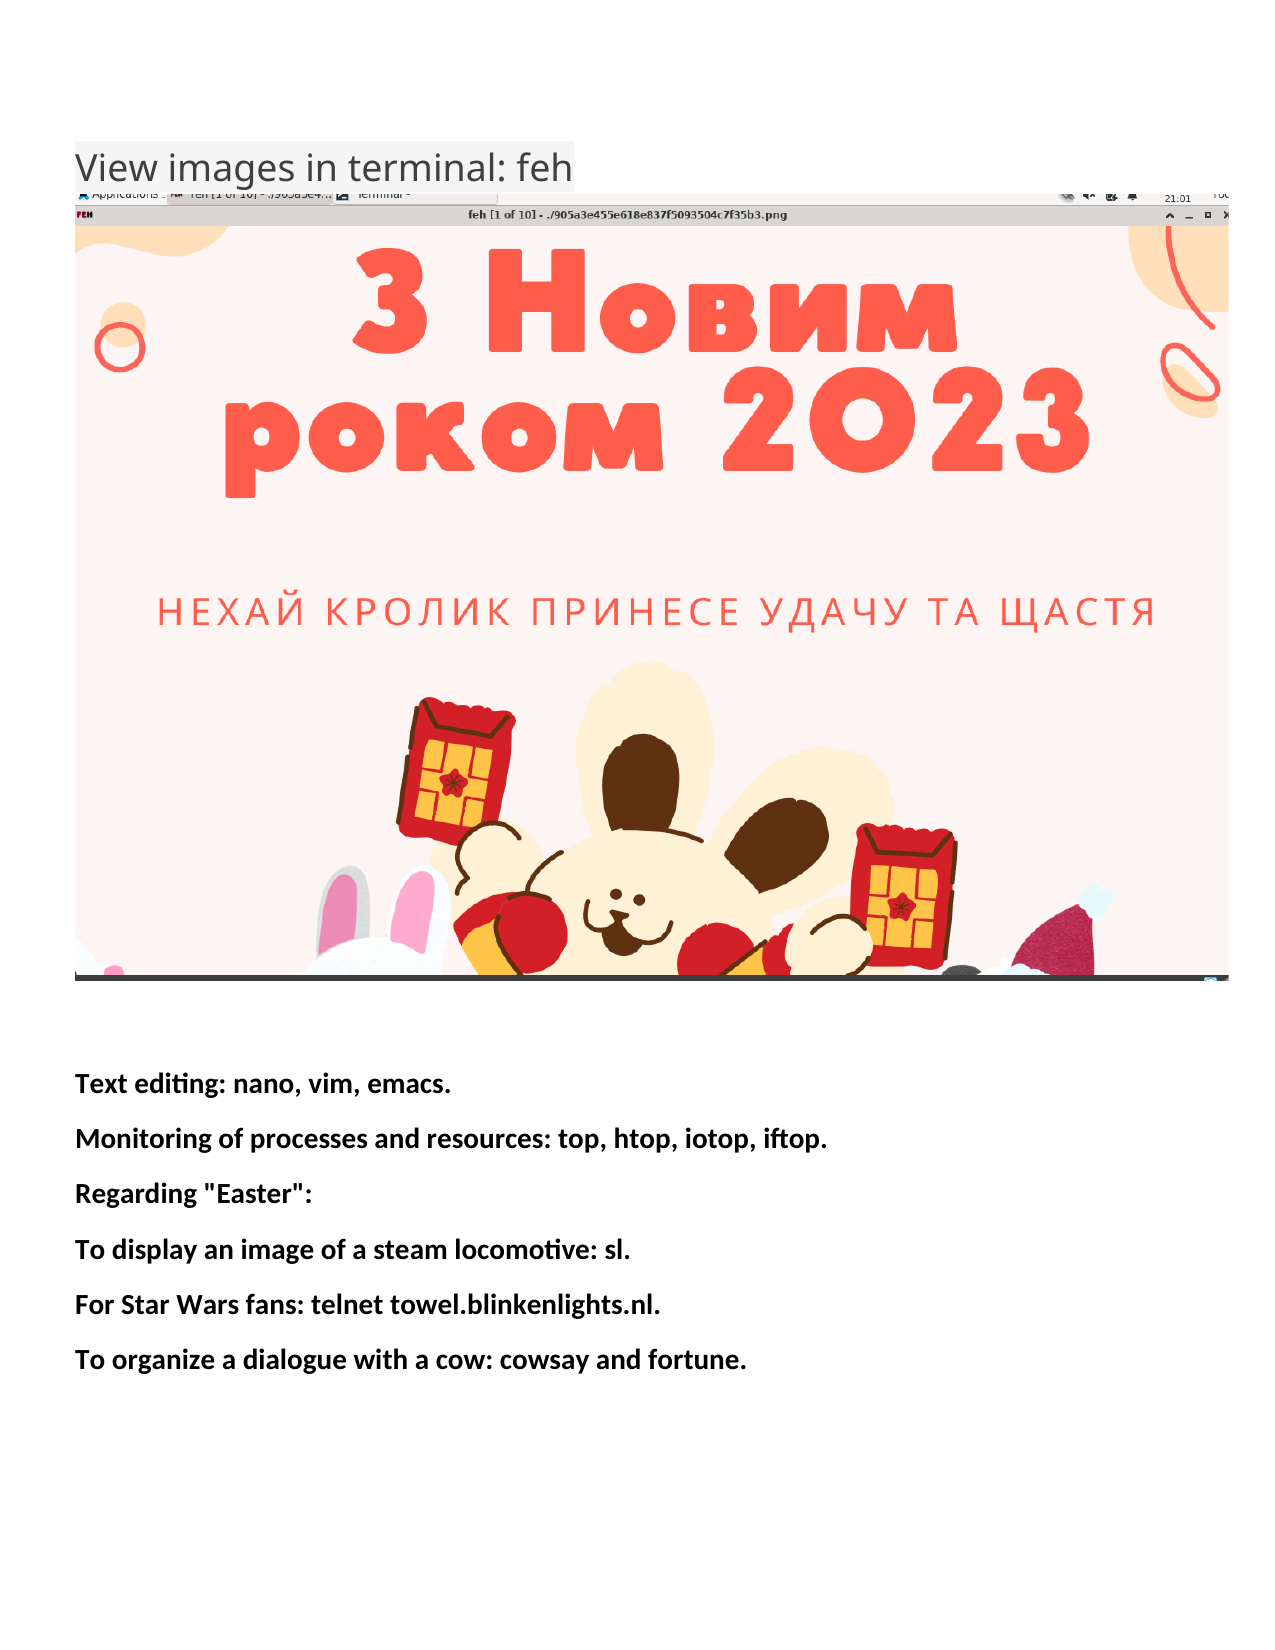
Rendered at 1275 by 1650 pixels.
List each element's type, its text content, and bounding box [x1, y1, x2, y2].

text Regarding "Easter": [75, 1176, 1200, 1211]
text To organize a dialogue with a cow: cowsay and fortune. [75, 1341, 1200, 1377]
text Monitoring of processes and resources: top, htop, iotop, iftop. [75, 1121, 1200, 1156]
picture [75, 194, 1229, 981]
text To display an image of a steam locomotive: sl. [75, 1231, 1200, 1266]
text For Star Wars fans: telnet towel.blinkenlights.nl. [75, 1286, 1200, 1321]
text Text editing: nano, vim, emacs. [75, 1065, 1200, 1101]
text View images in terminal: feh [75, 141, 1200, 194]
